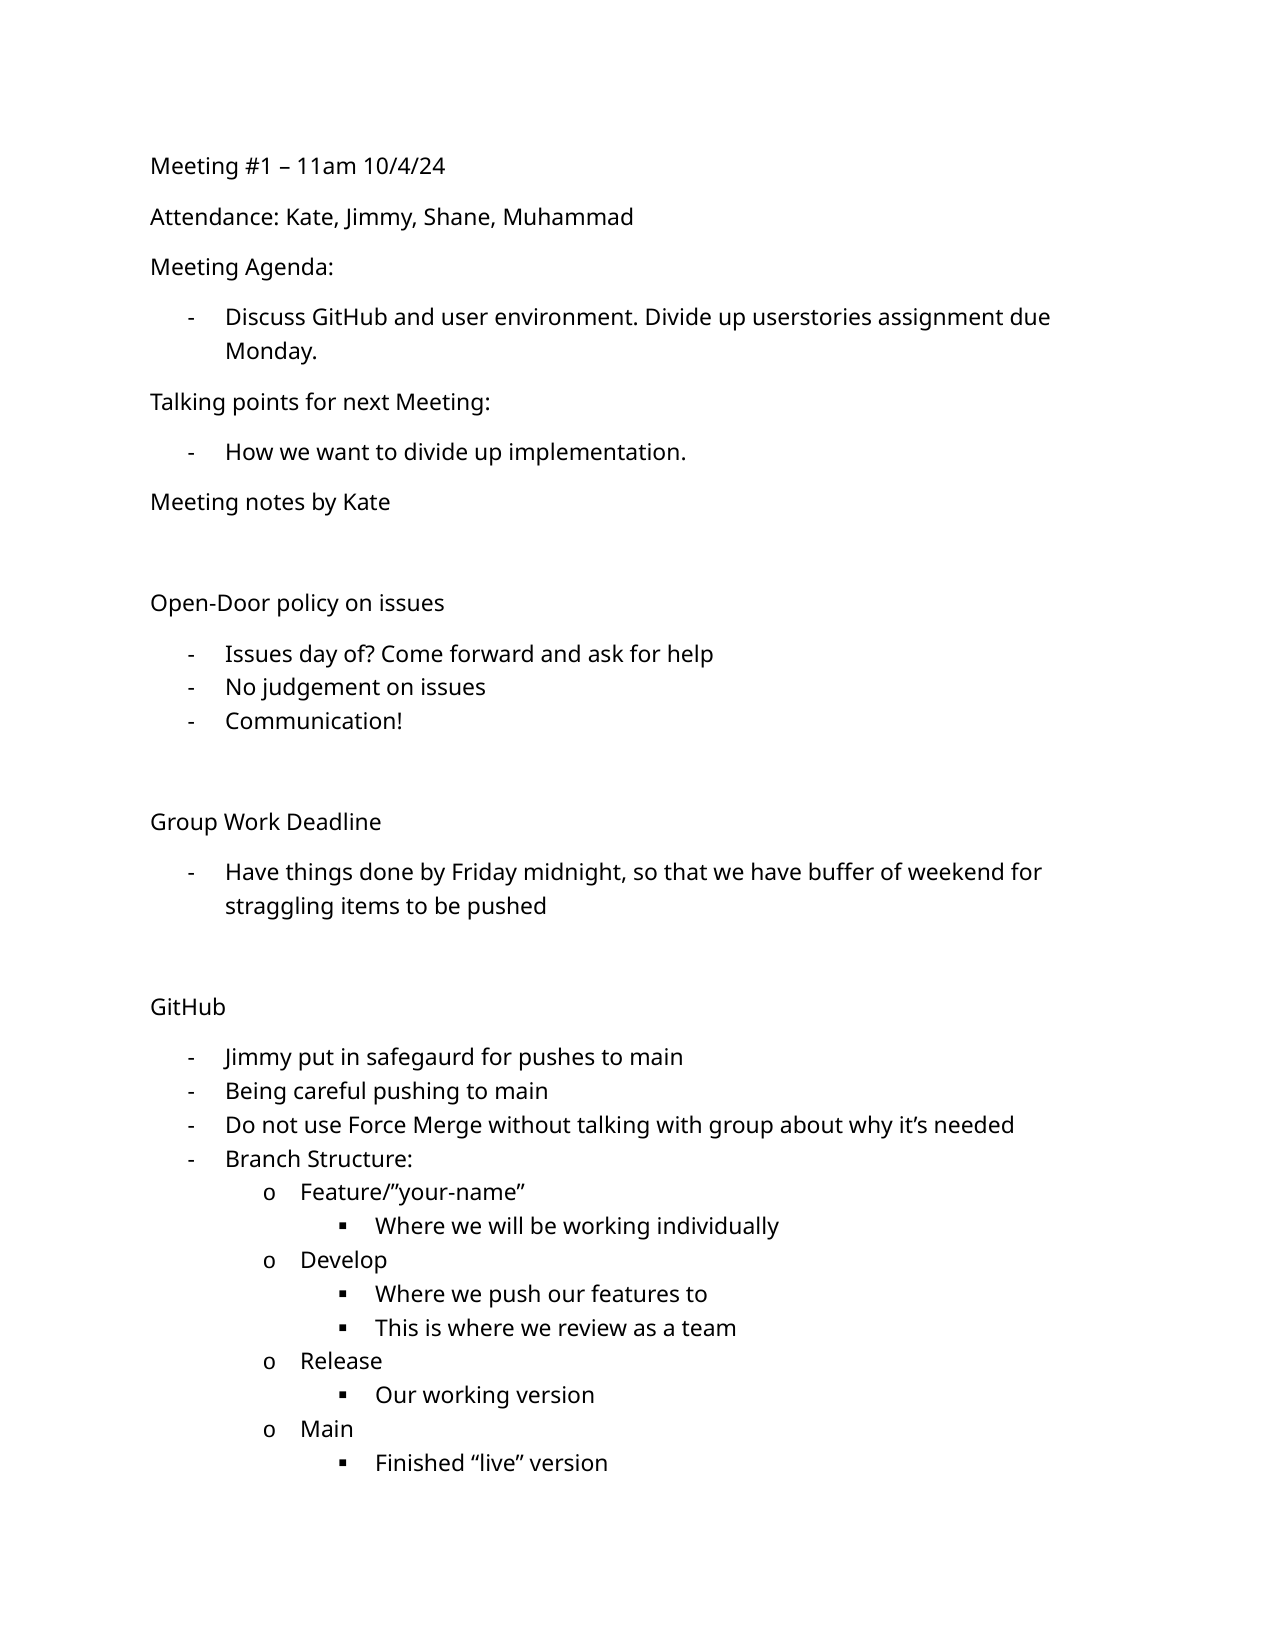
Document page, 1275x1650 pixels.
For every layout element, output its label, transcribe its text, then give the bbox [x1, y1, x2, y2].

list Discuss GitHub and user environment. Divide up userstories assignment due Monday. [187, 301, 1125, 366]
list Main [262, 1413, 1125, 1444]
list Being careful pushing to main [187, 1075, 1125, 1106]
list Release [262, 1345, 1125, 1377]
text Meeting Agenda: [150, 251, 1125, 282]
list Have things done by Friday midnight, so that we have buffer of weekend for straggling items to be pushed [187, 856, 1125, 921]
list Issues day of? Come forward and ask for help [187, 637, 1125, 669]
text Meeting notes by Kate [150, 486, 1125, 517]
list How we want to divide up implementation. [187, 436, 1125, 467]
text Meeting #1 – 11am 10/4/24 [150, 150, 1125, 181]
text Open-Door policy on issues [150, 587, 1125, 618]
list Communication! [187, 705, 1125, 736]
list Our working version [337, 1379, 1125, 1410]
list This is where we review as a team [337, 1311, 1125, 1343]
list Develop [262, 1244, 1125, 1275]
text Attendance: Kate, Jimmy, Shane, Muhammad [150, 200, 1125, 232]
text Talking points for next Meeting: [150, 385, 1125, 417]
list Branch Structure: [187, 1142, 1125, 1174]
text GitHub [150, 991, 1125, 1022]
list Do not use Force Merge without talking with group about why it’s needed [187, 1109, 1125, 1140]
list No judgement on issues [187, 671, 1125, 702]
text Group Work Deadline [150, 806, 1125, 837]
list Finished “live” version [337, 1447, 1125, 1478]
list Feature/”your-name” [262, 1176, 1125, 1208]
list Where we will be working individually [337, 1210, 1125, 1241]
list Jimmy put in safegaurd for pushes to main [187, 1041, 1125, 1072]
list Where we push our features to [337, 1278, 1125, 1309]
